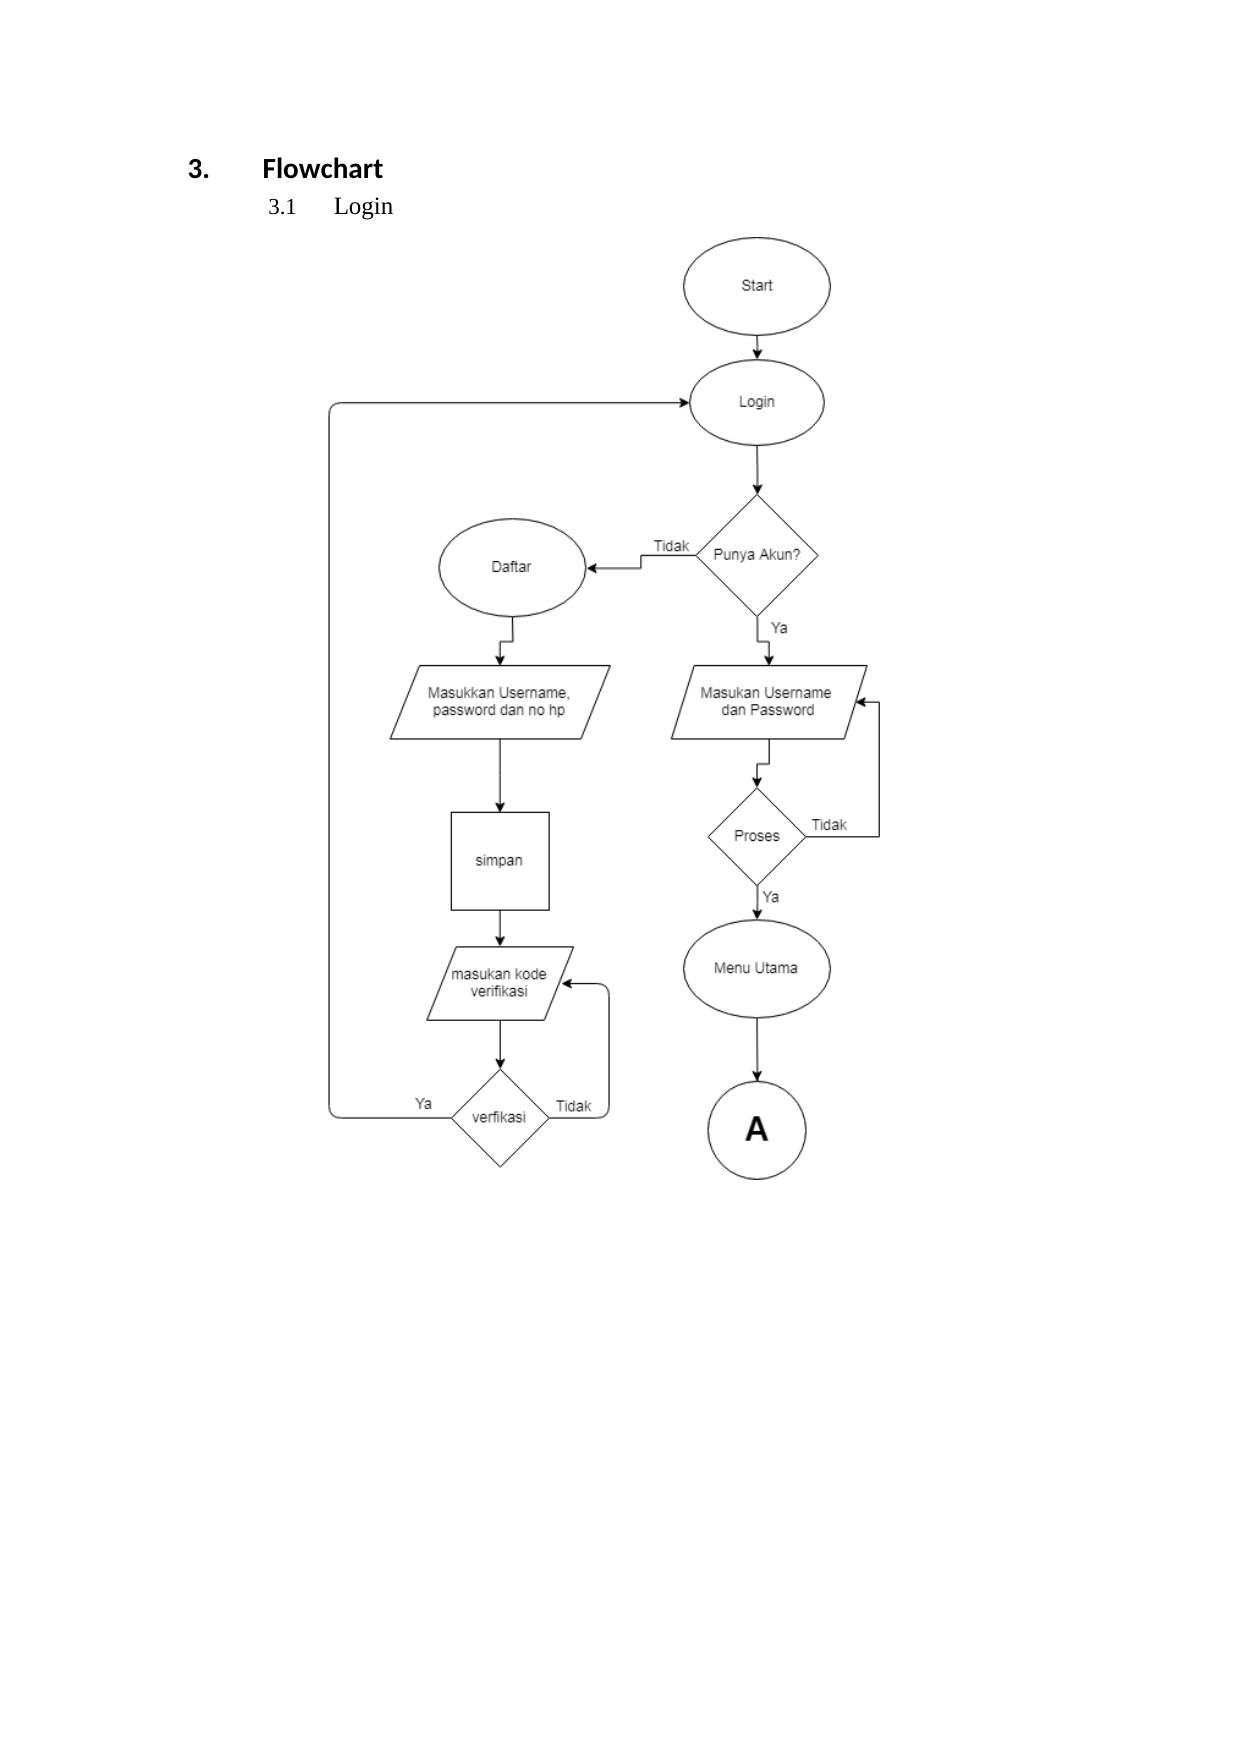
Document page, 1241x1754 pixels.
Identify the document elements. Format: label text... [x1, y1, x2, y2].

picture [320, 237, 891, 1180]
list Login [268, 191, 1090, 220]
list Flowchart [187, 150, 1090, 186]
